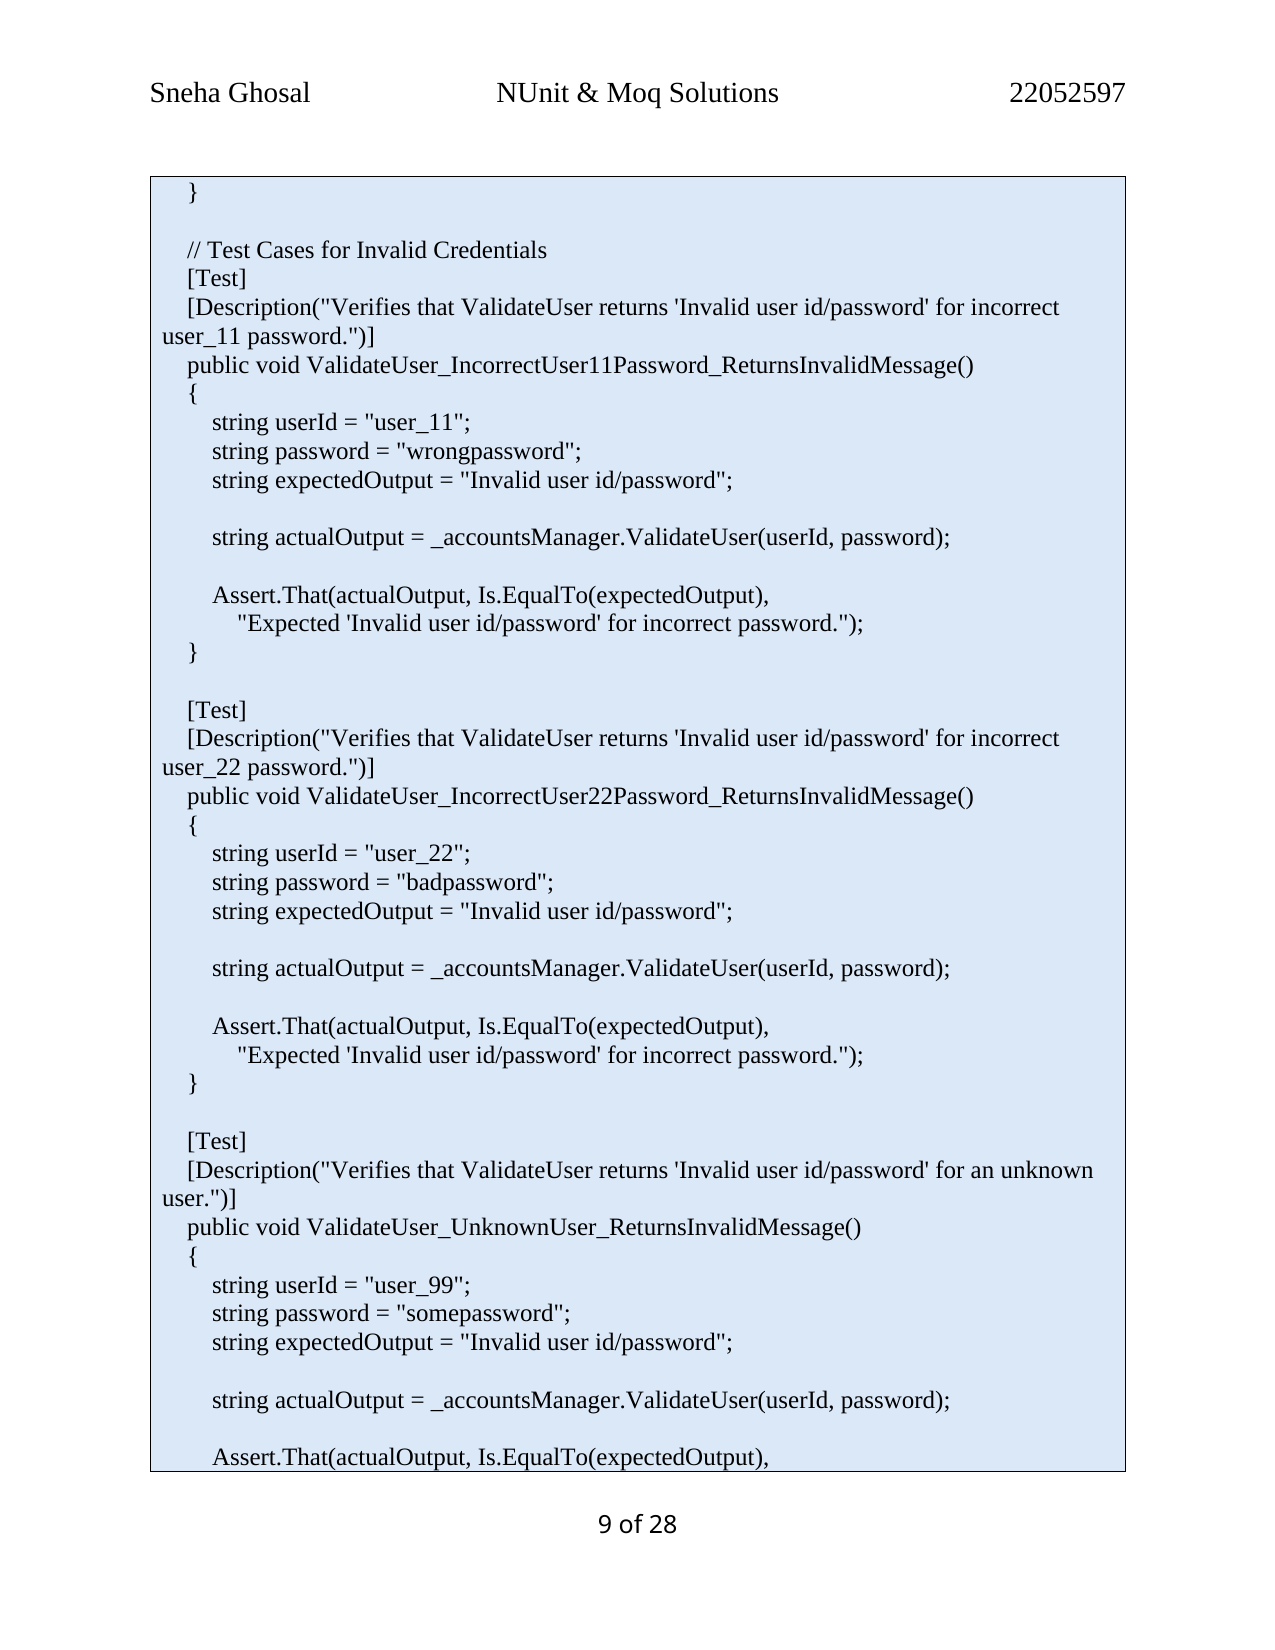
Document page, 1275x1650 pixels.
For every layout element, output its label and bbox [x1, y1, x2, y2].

table_header [151, 177, 1125, 1471]
